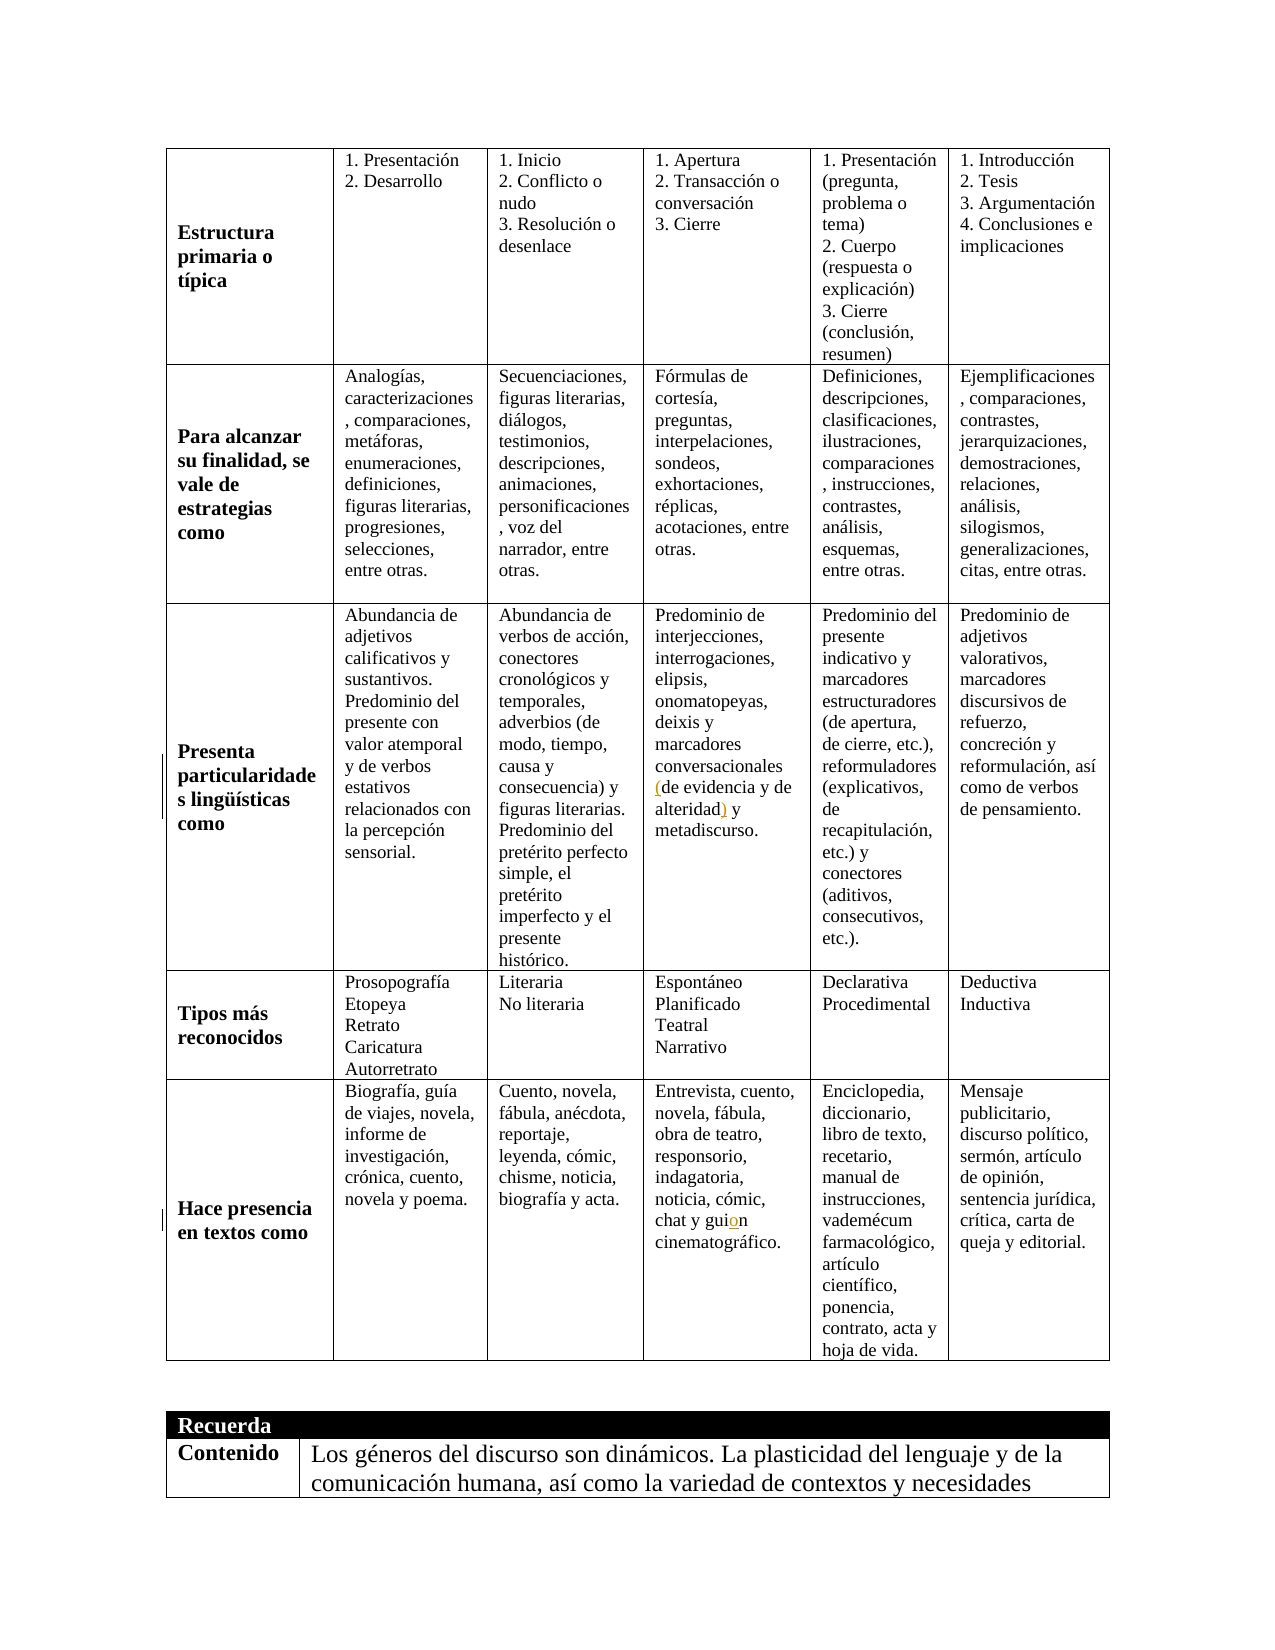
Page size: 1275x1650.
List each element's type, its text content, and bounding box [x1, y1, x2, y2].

table_cell Presenta particularidades lingüísticas como [167, 604, 333, 970]
table_cell 1. Presentación (pregunta, problema o tema) 2. Cuerpo (respuesta o explicación) 3. Cierre (conclusión, resumen) [811, 149, 948, 364]
table_cell Deductiva Inductiva [949, 971, 1109, 1079]
table_cell Literaria No literaria [488, 971, 643, 1079]
table_cell Enciclopedia, diccionario, libro de texto, recetario, manual de instrucciones, vademécum farmacológico, artículo científico, ponencia, contrato, acta y hoja de vida. [811, 1080, 948, 1360]
table_cell Fórmulas de cortesía, preguntas, interpelaciones, sondeos, exhortaciones, réplicas, acotaciones, entre otras. [644, 365, 810, 602]
table_header Recuerda [167, 1412, 1109, 1438]
table_cell Declarativa Procedimental [811, 971, 948, 1079]
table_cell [300, 1439, 1109, 1497]
table_cell Analogías, caracterizaciones, comparaciones, metáforas, enumeraciones, definiciones, figuras literarias, progresiones, selecciones, entre otras. [334, 365, 487, 602]
table_cell Predominio de interjecciones, interrogaciones, elipsis, onomatopeyas, deixis y marcadores conversacionales de evidencia y de alteridad y metadiscurso. [644, 604, 810, 970]
table_cell Para alcanzar su finalidad, se vale de estrategias como [167, 365, 333, 602]
table_cell Contenido [167, 1439, 299, 1497]
table_cell Tipos más reconocidos [167, 971, 333, 1079]
table_cell Predominio de adjetivos valorativos, marcadores discursivos de refuerzo, concreción y reformulación, así como de verbos de pensamiento. [949, 604, 1109, 970]
table_cell 1. Introducción 2. Tesis 3. Argumentación 4. Conclusiones e implicaciones [949, 149, 1109, 364]
table_cell Estructura primaria o típica [167, 149, 333, 364]
table_cell 1. Inicio 2. Conflicto o nudo 3. Resolución o desenlace [488, 149, 643, 364]
table_cell Abundancia de adjetivos calificativos y sustantivos. Predominio del presente con valor atemporal y de verbos estativos relacionados con la percepción sensorial. [334, 604, 487, 970]
table_cell 1. Presentación 2. Desarrollo [334, 149, 487, 364]
table_cell Secuenciaciones, figuras literarias, diálogos, testimonios, descripciones, animaciones, personificaciones, voz del narrador, entre otras. [488, 365, 643, 602]
table_cell 1. Apertura 2. Transacción o conversación 3. Cierre [644, 149, 810, 364]
table_cell Hace presencia en textos como [167, 1080, 333, 1360]
table_cell Cuento, novela, fábula, anécdota, reportaje, leyenda, cómic, chisme, noticia, biografía y acta. [488, 1080, 643, 1360]
table_cell Mensaje publicitario, discurso político, sermón, artículo de opinión, sentencia jurídica, crítica, carta de queja y editorial. [949, 1080, 1109, 1360]
table_cell Predominio del presente indicativo y marcadores estructuradores (de apertura, de cierre, etc.), reformuladores (explicativos, de recapitulación, etc.) y conectores (aditivos, consecutivos, etc.). [811, 604, 948, 970]
table_cell Espontáneo Planificado Teatral Narrativo [644, 971, 810, 1079]
table_cell Definiciones, descripciones, clasificaciones, ilustraciones, comparaciones, instrucciones, contrastes, análisis, esquemas, entre otras. [811, 365, 948, 602]
table_cell Prosopografía Etopeya Retrato Caricatura Autorretrato [334, 971, 487, 1079]
table_cell Ejemplificaciones, comparaciones, contrastes, jerarquizaciones, demostraciones, relaciones, análisis, silogismos, generalizaciones, citas, entre otras. [949, 365, 1109, 602]
table_cell Entrevista, cuento, novela, fábula, obra de teatro, responsorio, indagatoria, noticia, cómic, chat y guin cinematográfico. [644, 1080, 810, 1360]
table_cell Abundancia de verbos de acción, conectores cronológicos y temporales, adverbios (de modo, tiempo, causa y consecuencia) y figuras literarias. Predominio del pretérito perfecto simple, el pretérito imperfecto y el presente histórico. [488, 604, 643, 970]
table_cell Biografía, guía de viajes, novela, informe de investigación, crónica, cuento, novela y poema. [334, 1080, 487, 1360]
